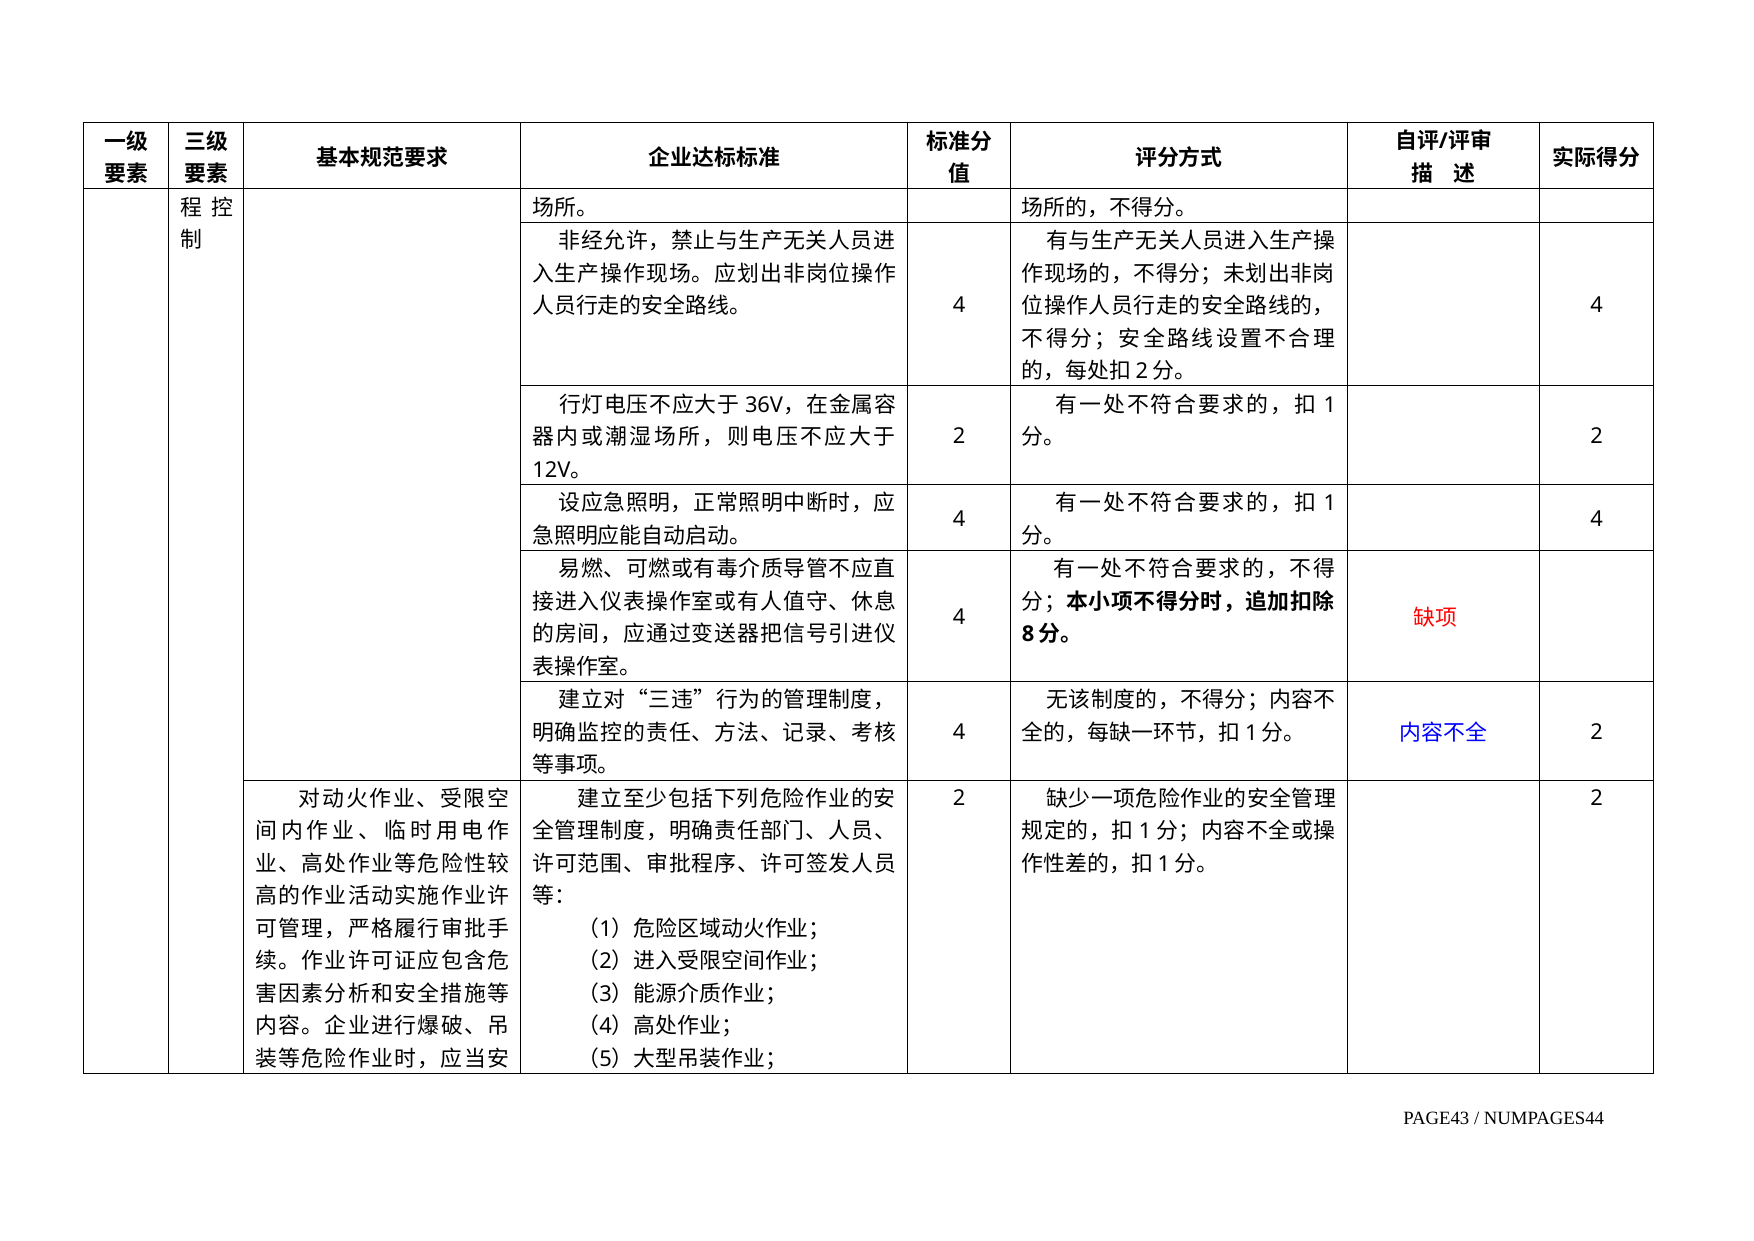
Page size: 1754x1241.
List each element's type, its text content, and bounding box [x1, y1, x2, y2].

table_cell [1348, 386, 1539, 484]
table_cell 无该制度的，不得分；内容不全的，每缺一环节，扣1分。 [1011, 682, 1347, 779]
table_header 一级要素 [84, 123, 168, 188]
table_cell 有一处不符合要求的，扣1分。 [1011, 386, 1347, 484]
table_cell 4 [1540, 189, 1653, 222]
table_cell 4 [908, 551, 1010, 681]
table_cell [1348, 781, 1539, 1073]
table_cell 严禁架空电线跨越爆炸和火灾危险场所。 [521, 189, 907, 222]
table_cell 缺少一项危险作业的安全管理规定的，扣1分；内容不全或操作性差的，扣1分。 [1011, 781, 1347, 1073]
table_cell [244, 781, 520, 1073]
table_cell 4 [908, 682, 1010, 779]
table_cell 非经允许，禁止与生产无关人员进入生产操作现场。应划出非岗位操作人员行走的安全路线。 [521, 223, 907, 385]
table_cell 架空电线跨越爆炸和火灾危险场所的，不得分。 [1011, 189, 1347, 222]
table_cell 2 [908, 386, 1010, 484]
table_cell 有一处不符合要求的，扣1分。 [1011, 485, 1347, 550]
table_cell 4 [908, 189, 1010, 222]
table_header 基本规范要求 [244, 123, 520, 188]
table_header 自评/评审 描 述 [1348, 123, 1539, 188]
table_cell 设应急照明，正常照明中断时，应急照明应能自动启动。 [521, 485, 907, 550]
table_header 评分方式 [1011, 123, 1347, 188]
table_cell 建立对“三违”行为的管理制度，明确监控的责任、方法、记录、考核等事项。 [521, 682, 907, 779]
table_header 标准分值 [908, 123, 1010, 188]
table_cell 4 [1540, 223, 1653, 385]
table_header 三级 要素 [169, 123, 243, 188]
table_cell 2 [1540, 386, 1653, 484]
table_cell 内容不全 [1348, 682, 1539, 779]
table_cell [521, 781, 907, 1073]
table_cell [1540, 551, 1653, 681]
table_cell 易燃、可燃或有毒介质导管不应直接进入仪表操作室或有人值守、休息的房间，应通过变送器把信号引进仪表操作室。 [521, 551, 907, 681]
table_header 企业达标标准 [521, 123, 907, 188]
table_cell 2 [1540, 781, 1653, 1073]
table_cell 4 [908, 485, 1010, 550]
table_cell 2 [1540, 682, 1653, 779]
table_cell 4 [1540, 485, 1653, 550]
table_cell 2 [908, 781, 1010, 1073]
table_cell [1348, 485, 1539, 550]
table_cell [1348, 223, 1539, 385]
table_header 实际得分 [1540, 123, 1653, 188]
table_cell 4 [908, 223, 1010, 385]
table_cell [1348, 189, 1539, 222]
table_cell 有与生产无关人员进入生产操作现场的，不得分；未划出非岗位操作人员行走的安全路线的，不得分；安全路线设置不合理的，每处扣2分。 [1011, 223, 1347, 385]
table_cell 行灯电压不应大于36V，在金属容器内或潮湿场所，则电压不应大于12V。 [521, 386, 907, 484]
table_cell 有一处不符合要求的，不得分；本小项不得分时，追加扣除8分。 [1011, 551, 1347, 681]
table_cell 缺项 [1348, 551, 1539, 681]
